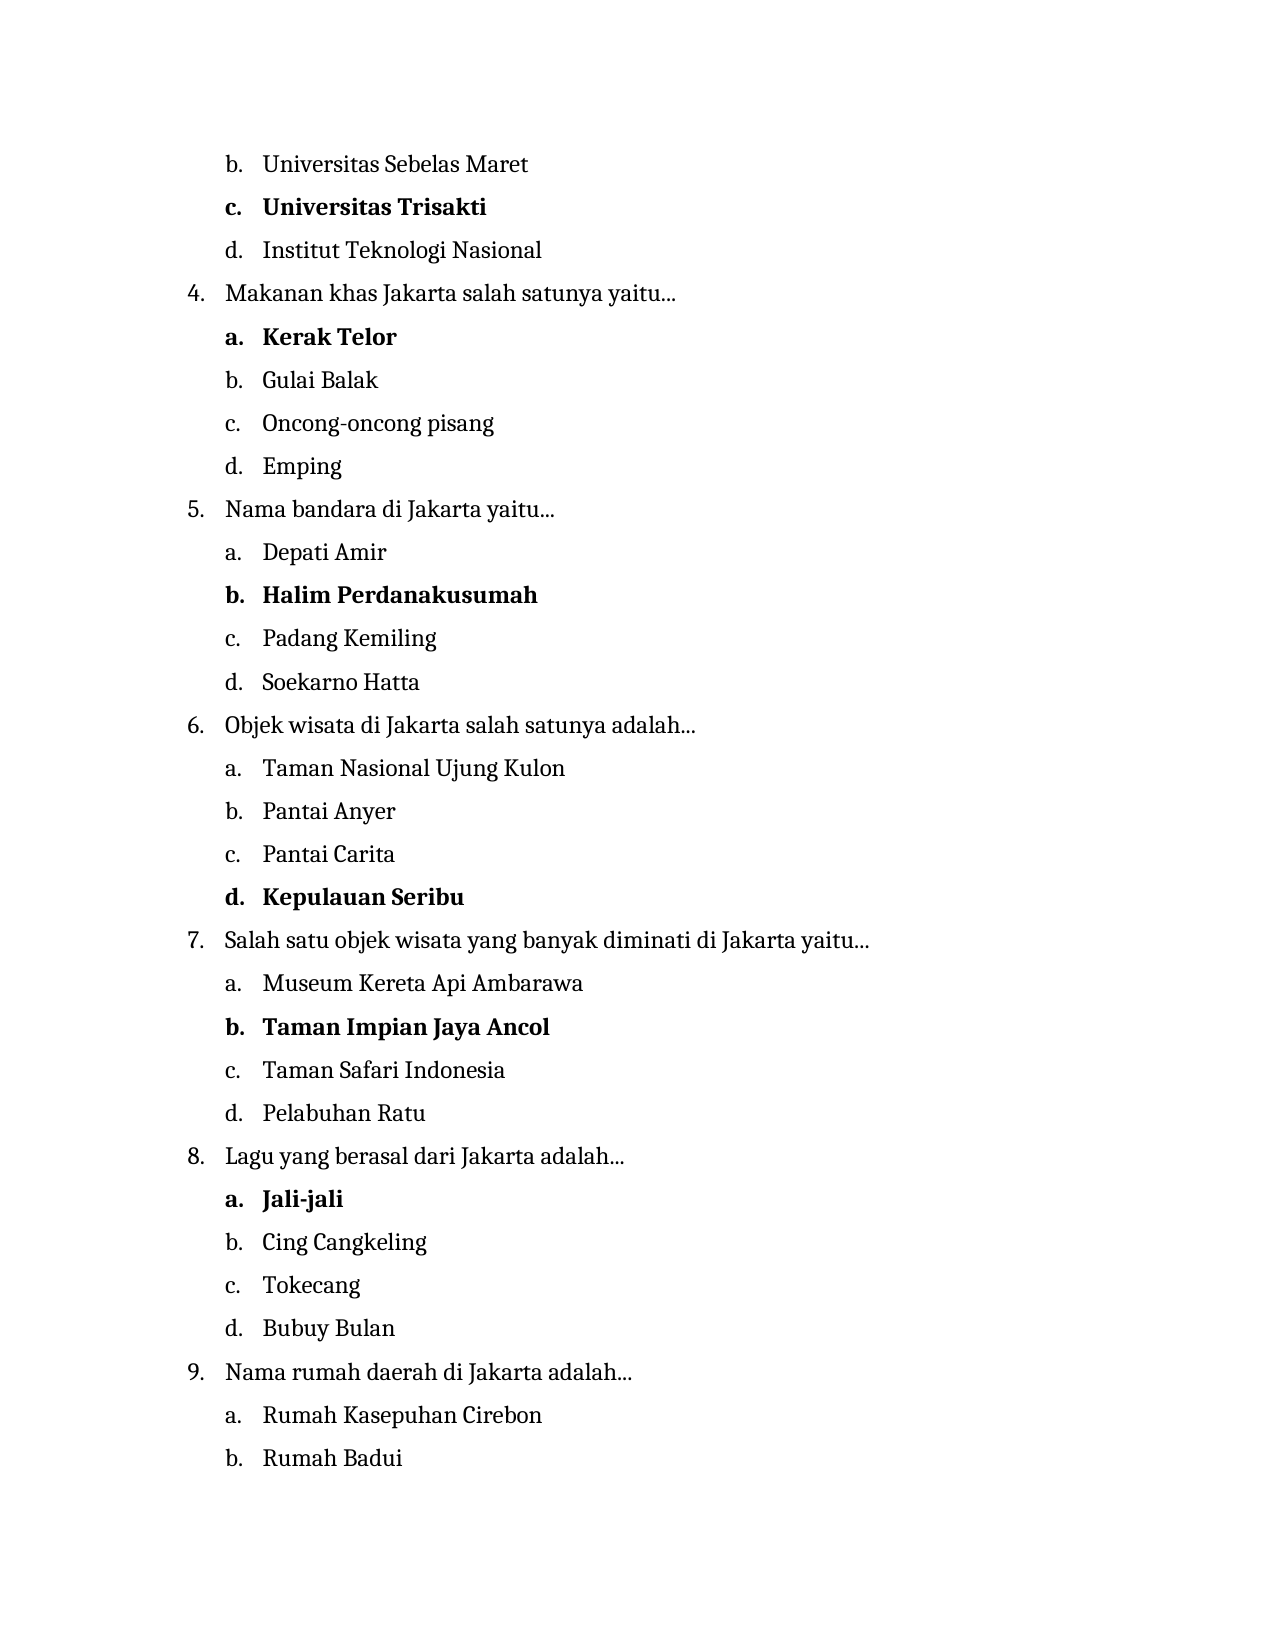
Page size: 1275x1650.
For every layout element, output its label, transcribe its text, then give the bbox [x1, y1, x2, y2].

list Nama bandara di Jakarta yaitu... [187, 495, 1125, 524]
list Pantai Anyer [225, 797, 1125, 826]
list Pantai Carita [225, 840, 1125, 869]
list Jali-jali [225, 1185, 1125, 1214]
list Makanan khas Jakarta salah satunya yaitu... [187, 279, 1125, 308]
list Cing Cangkeling [225, 1228, 1125, 1257]
list Rumah Kasepuhan Cirebon [225, 1401, 1125, 1429]
list Rumah Badui [225, 1444, 1125, 1472]
list Padang Kemiling [225, 624, 1125, 653]
list Depati Amir [225, 538, 1125, 567]
list Kerak Telor [225, 322, 1125, 351]
list Bubuy Bulan [225, 1314, 1125, 1343]
list Taman Impian Jaya Ancol [225, 1012, 1125, 1041]
list Tokecang [225, 1271, 1125, 1300]
list Lagu yang berasal dari Jakarta adalah... [187, 1142, 1125, 1171]
list Universitas Sebelas Maret [225, 150, 1125, 179]
list Museum Kereta Api Ambarawa [225, 969, 1125, 998]
list Soekarno Hatta [225, 667, 1125, 696]
list Objek wisata di Jakarta salah satunya adalah... [187, 711, 1125, 739]
list Kepulauan Seribu [225, 883, 1125, 912]
list Gulai Balak [225, 366, 1125, 394]
list Halim Perdanakusumah [225, 581, 1125, 610]
list Nama rumah daerah di Jakarta adalah... [187, 1357, 1125, 1386]
list Institut Teknologi Nasional [225, 236, 1125, 265]
list Taman Nasional Ujung Kulon [225, 754, 1125, 782]
list Universitas Trisakti [225, 193, 1125, 222]
list Emping [225, 452, 1125, 481]
list Salah satu objek wisata yang banyak diminati di Jakarta yaitu... [187, 926, 1125, 955]
list Pelabuhan Ratu [225, 1099, 1125, 1127]
list Taman Safari Indonesia [225, 1056, 1125, 1084]
list Oncong-oncong pisang [225, 409, 1125, 437]
